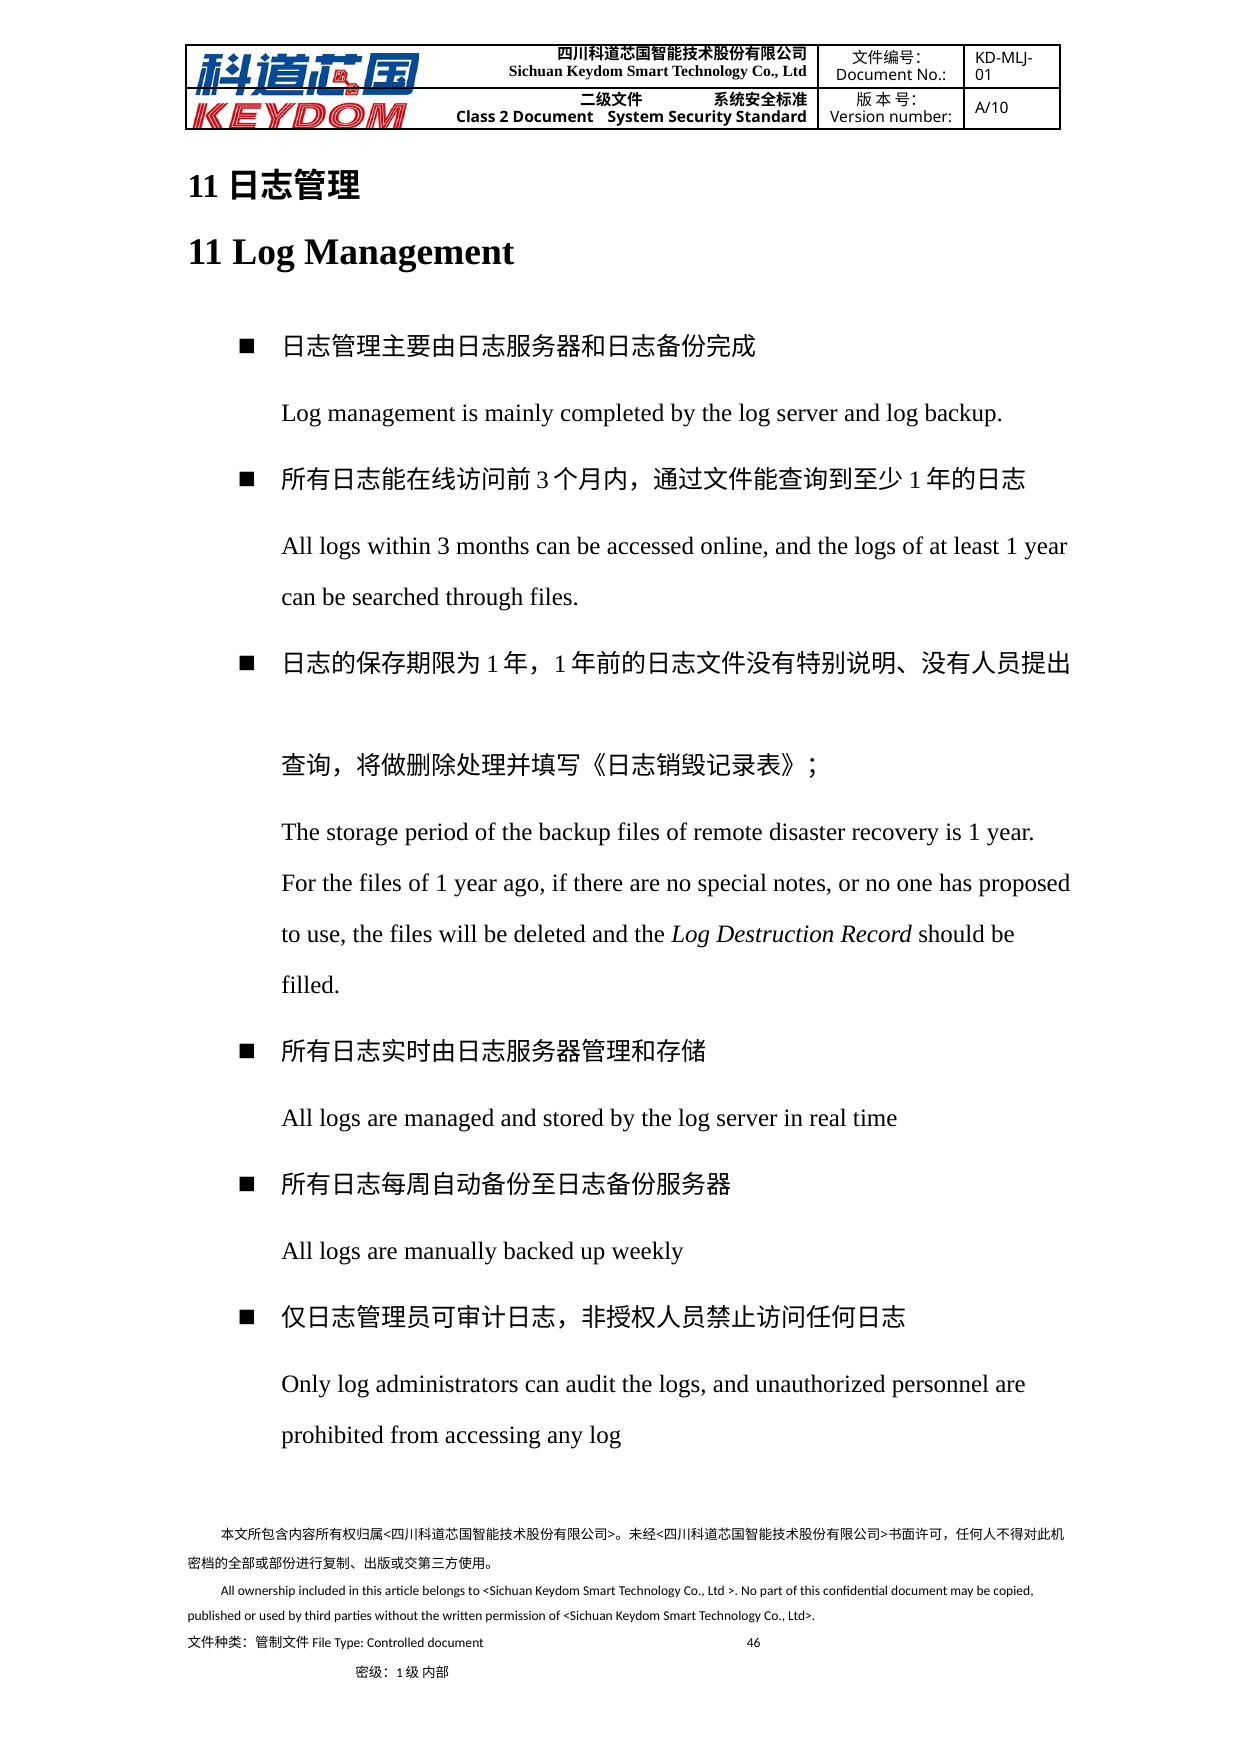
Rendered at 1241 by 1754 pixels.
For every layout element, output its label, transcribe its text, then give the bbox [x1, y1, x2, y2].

text 11 日志管理 11 Log Management [187, 149, 1075, 285]
list 仅日志管理员可审计日志，非授权人员禁止访问任何日志 Only log administrators can audit the logs, and unauthorized personnel are prohibited from accessing any log [237, 1282, 1075, 1452]
list 所有日志每周自动备份至日志备份服务器 All logs are manually backed up weekly [237, 1149, 1075, 1268]
list 日志管理主要由日志服务器和日志备份完成 Log management is mainly completed by the log server and log backup. [237, 310, 1075, 429]
picture [192, 89, 420, 128]
picture [192, 53, 420, 87]
list 日志的保存期限为1年，1年前的日志文件没有特别说明、没有人员提出查询，将做删除处理并填写《日志销毁记录表》； The storage period of the backup files of remote disaster recovery is 1 year. For the files of 1 year ago, if there are no special notes, or no one has proposed to use, the files will be deleted and the Log Destruction Record should be filled. [237, 628, 1075, 1001]
list 所有日志实时由日志服务器管理和存储 All logs are managed and stored by the log server in real time [237, 1016, 1075, 1134]
list 所有日志能在线访问前3个月内，通过文件能查询到至少1年的日志 All logs within 3 months can be accessed online, and the logs of at least 1 year can be searched through files. [237, 443, 1075, 613]
